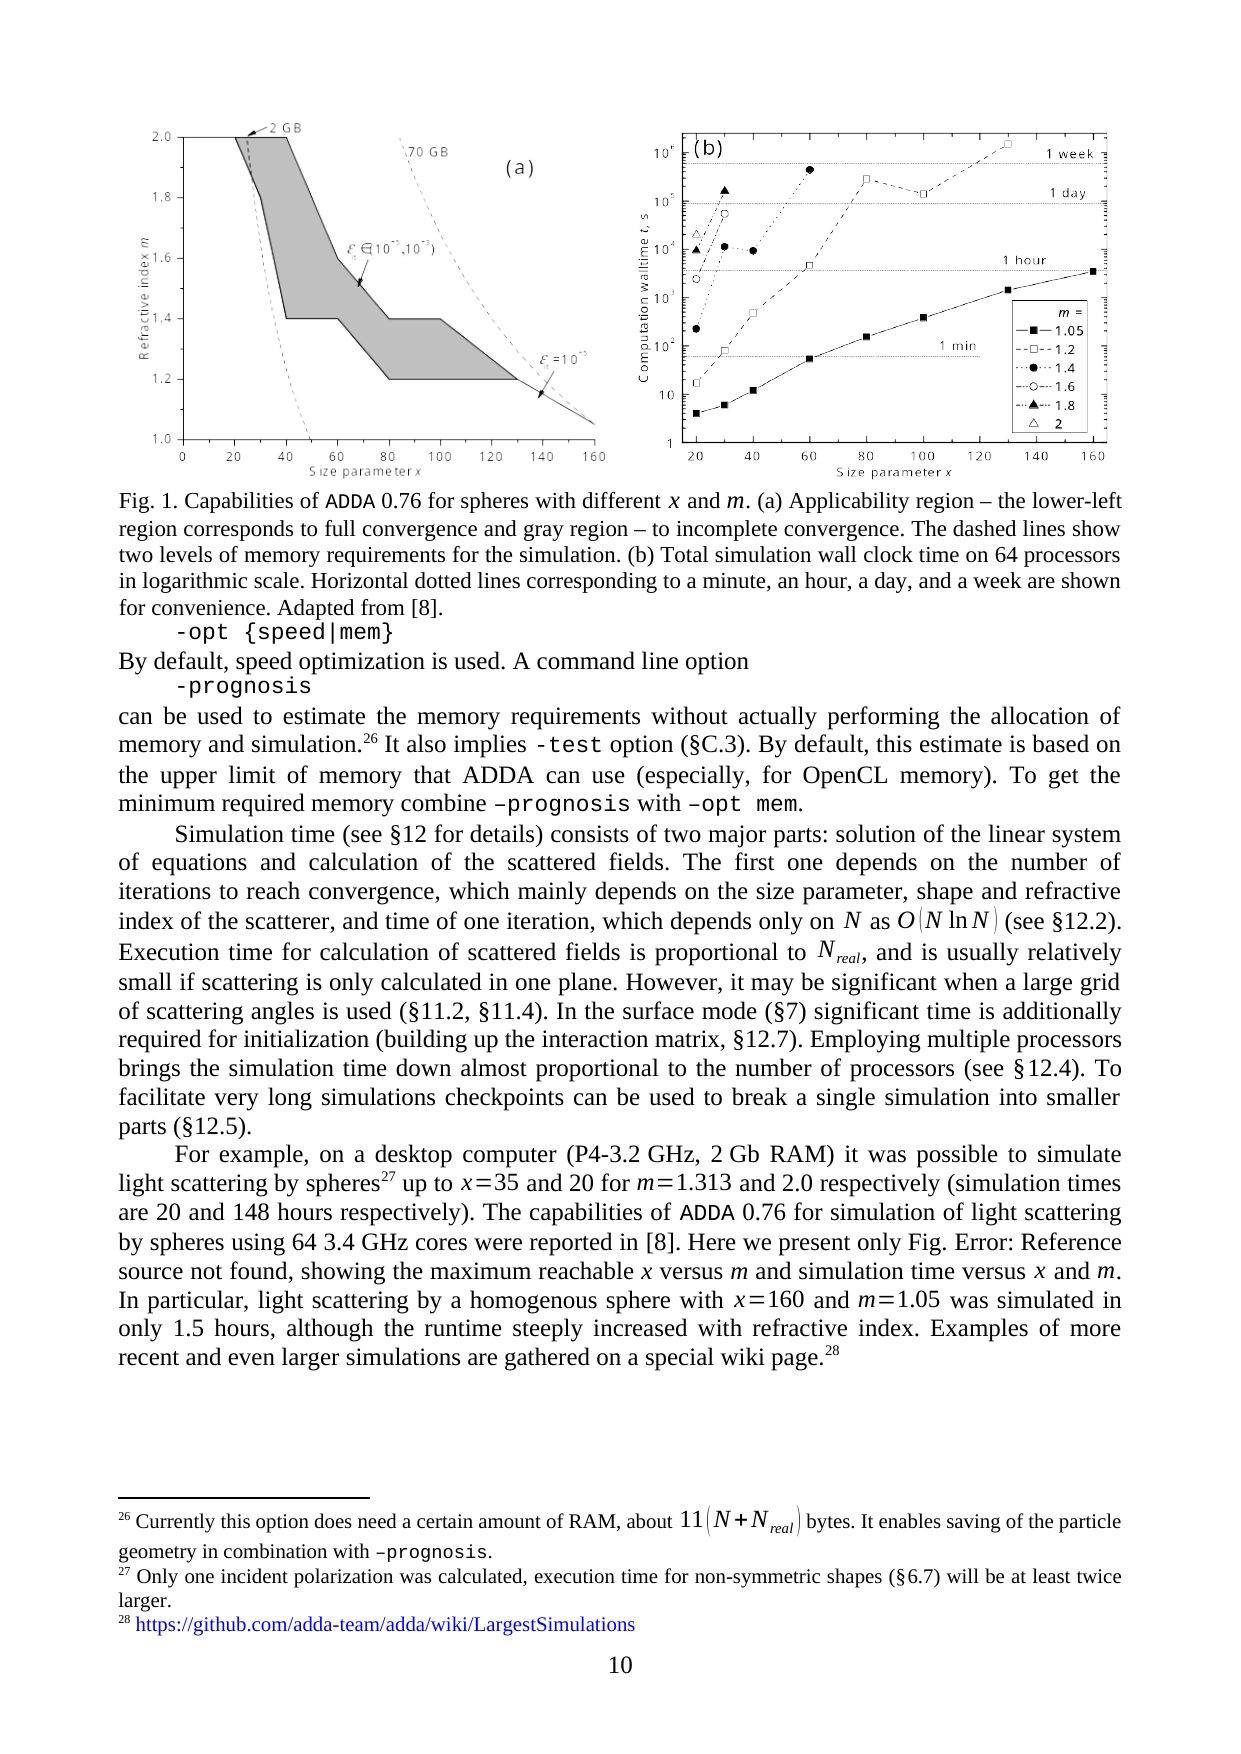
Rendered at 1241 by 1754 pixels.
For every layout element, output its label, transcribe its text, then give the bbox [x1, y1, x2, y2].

text -opt {speed|mem} [174, 620, 1122, 646]
text For example, on a desktop computer (P4-3.2 GHz, 2 Gb RAM) it was possible to simulate light scattering by spheres up to and 20 for and 2.0 respectively (simulation times are 20 and 148 hours respectively). The capabilities of ADDA 0.76 for simulation of light scattering by spheres using 64 3.4 GHz cores were reported in [8]. Here we present only Fig. 1, showing the maximum reachable x versus m and simulation time versus and . In particular, light scattering by a homogenous sphere with and was simulated in only 1.5 hours, although the runtime steeply increased with refractive index. Examples of more recent and even larger simulations are gathered on a special wiki page. [118, 1139, 1122, 1371]
text can be used to estimate the memory requirements without actually performing the allocation of memory and simulation. It also implies -test option (§C.3). By default, this estimate is based on the upper limit of memory that ADDA can use (especially, for OpenCL memory). To get the minimum required memory combine –prognosis with –opt mem. [118, 701, 1122, 819]
text -prognosis [174, 675, 1122, 701]
text Simulation time (see §12 for details) consists of two major parts: solution of the linear system of equations and calculation of the scattered fields. The first one depends on the number of iterations to reach convergence, which mainly depends on the size parameter, shape and refractive index of the scatterer, and time of one iteration, which depends only on as (see §12.2). Execution time for calculation of scattered fields is proportional to , and is usually relatively small if scattering is only calculated in one plane. However, it may be significant when a large grid of scattering angles is used (§11.2, §11.4). In the surface mode (§7) significant time is additionally required for initialization (building up the interaction matrix, §12.7). Employing multiple processors brings the simulation time down almost proportional to the number of processors (see §12.4). To facilitate very long simulations checkpoints can be used to break a single simulation into smaller parts (§12.5). [118, 819, 1122, 1139]
text By default, speed optimization is used. A command line option [118, 646, 1122, 675]
text -opt {speed|mem} [174, 118, 1122, 487]
text Fig. 1. Capabilities of ADDA 0.76 for spheres with different and . (a) Applicability region – the lower-left region corresponds to full convergence and gray region – to incomplete convergence. The dashed lines show two levels of memory requirements for the simulation. (b) Total simulation wall clock time on 64 processors in logarithmic scale. Horizontal dotted lines corresponding to a minute, an hour, a day, and a week are shown for convenience. Adapted from [8]. [119, 487, 1123, 620]
